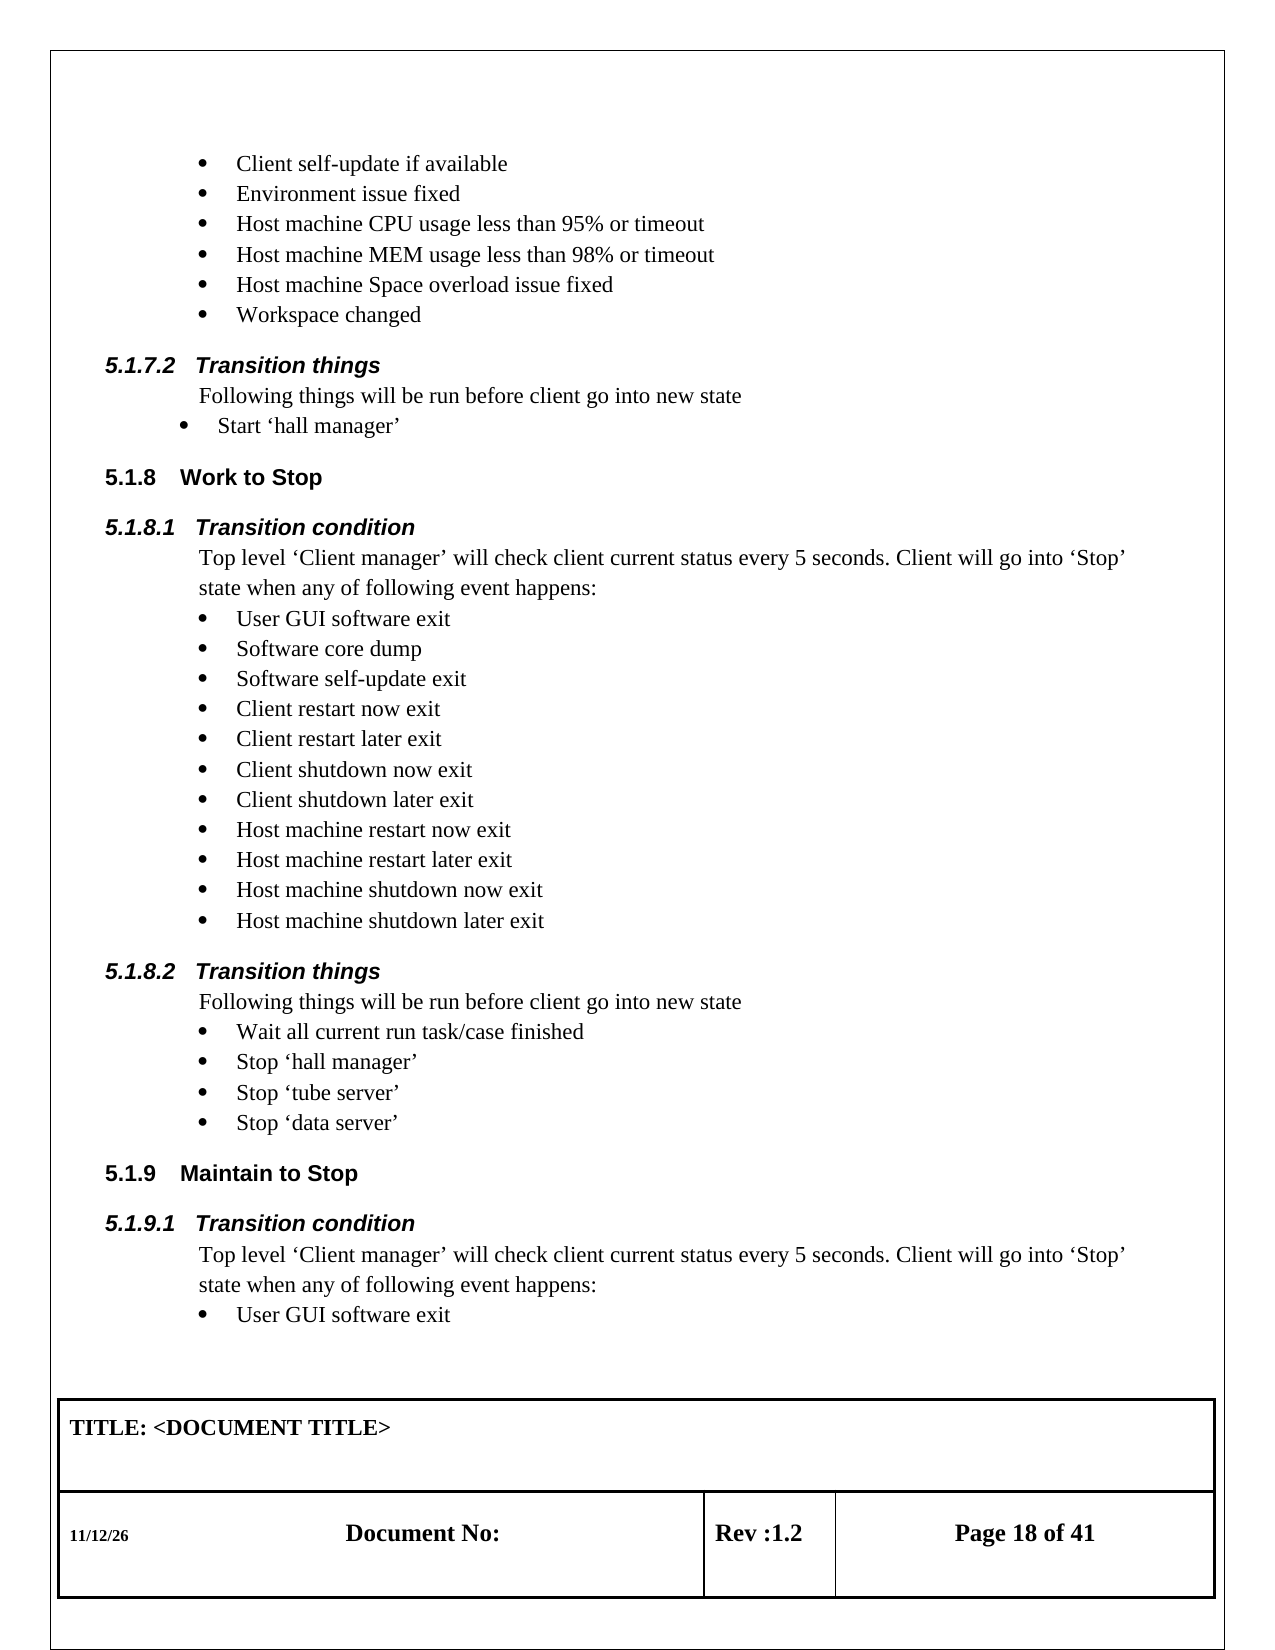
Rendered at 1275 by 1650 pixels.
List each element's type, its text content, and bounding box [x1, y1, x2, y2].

list Following things will be run before client go into new state [199, 382, 1170, 409]
list Client shutdown later exit [199, 786, 1170, 812]
list Host machine restart now exit [199, 816, 1170, 842]
subtitle Transition condition [105, 514, 1170, 540]
list Client shutdown now exit [199, 756, 1170, 782]
subtitle Transition things [105, 352, 1170, 378]
subtitle Work to Stop [105, 463, 1170, 490]
list Stop ‘data server’ [199, 1109, 1170, 1135]
list Workspace changed [199, 301, 1170, 327]
list Start ‘hall manager’ [180, 412, 1170, 439]
list Host machine shutdown now exit [199, 877, 1170, 903]
list Wait all current run task/case finished [199, 1018, 1170, 1044]
list User GUI software exit [199, 605, 1170, 631]
list Software core dump [199, 635, 1170, 661]
subtitle Transition condition [105, 1210, 1170, 1237]
list Host machine restart later exit [199, 846, 1170, 873]
list Host machine shutdown later exit [199, 907, 1170, 933]
list Software self-update exit [199, 665, 1170, 691]
subtitle Transition things [105, 958, 1170, 984]
list Following things will be run before client go into new state [199, 988, 1170, 1014]
list Top level ‘Client manager’ will check client current status every 5 seconds. Client will go into ‘Stop’ state when any of following event happens: [199, 544, 1170, 601]
list Client self-update if available [199, 150, 1170, 176]
list Host machine CPU usage less than 95% or timeout [199, 210, 1170, 237]
list User GUI software exit [199, 1301, 1170, 1327]
list Host machine MEM usage less than 98% or timeout [199, 241, 1170, 267]
list Client restart now exit [199, 695, 1170, 722]
list Client restart later exit [199, 726, 1170, 752]
list Environment issue fixed [199, 180, 1170, 207]
list Host machine Space overload issue fixed [199, 271, 1170, 297]
subtitle Maintain to Stop [105, 1160, 1170, 1186]
list Top level ‘Client manager’ will check client current status every 5 seconds. Client will go into ‘Stop’ state when any of following event happens: [199, 1241, 1170, 1297]
list Stop ‘tube server’ [199, 1079, 1170, 1105]
list Stop ‘hall manager’ [199, 1048, 1170, 1075]
